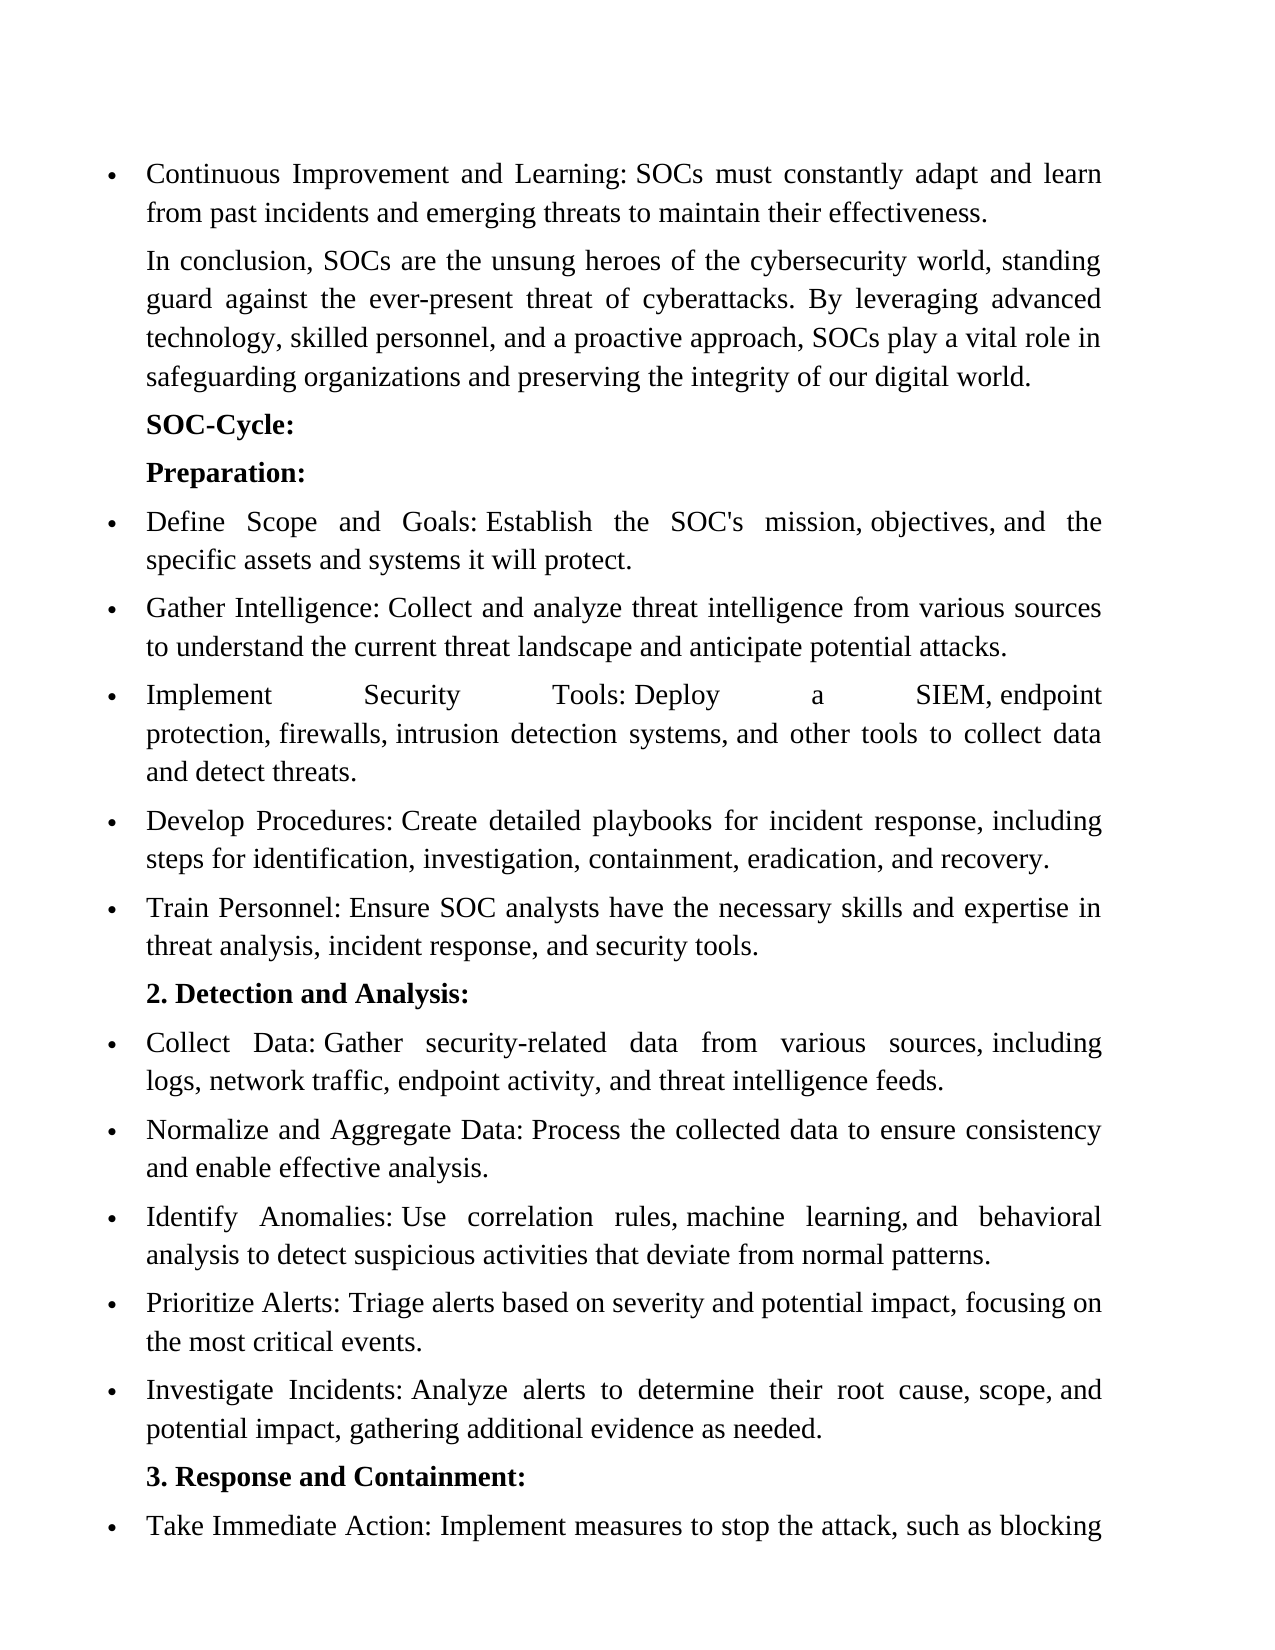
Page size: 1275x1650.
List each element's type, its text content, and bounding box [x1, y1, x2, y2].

text Preparation: [146, 455, 1102, 489]
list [108, 1508, 1102, 1541]
text SOC-Cycle: [146, 407, 1102, 441]
list Gather Intelligence: Collect and analyze threat intelligence from various sources to understand the current threat landscape and anticipate potential attacks. [108, 591, 1102, 663]
list Continuous Improvement and Learning: SOCs must constantly adapt and learn from past incidents and emerging threats to maintain their effectiveness. [108, 156, 1102, 228]
text In conclusion, SOCs are the unsung heroes of the cybersecurity world, standing guard against the ever-present threat of cyberattacks. By leveraging advanced technology, skilled personnel, and a proactive approach, SOCs play a vital role in safeguarding organizations and preserving the integrity of our digital world. [146, 243, 1102, 392]
list Prioritize Alerts: Triage alerts based on severity and potential impact, focusing on the most critical events. [108, 1286, 1102, 1358]
list Develop Procedures: Create detailed playbooks for incident response, including steps for identification, investigation, containment, eradication, and recovery. [108, 803, 1102, 875]
list Train Personnel: Ensure SOC analysts have the necessary skills and expertise in threat analysis, incident response, and security tools. [108, 890, 1102, 962]
list Normalize and Aggregate Data: Process the collected data to ensure consistency and enable effective analysis. [108, 1112, 1102, 1184]
text 2. Detection and Analysis: [146, 977, 1102, 1010]
list Identify Anomalies: Use correlation rules, machine learning, and behavioral analysis to detect suspicious activities that deviate from normal patterns. [108, 1199, 1102, 1271]
text 3. Response and Containment: [146, 1459, 1102, 1493]
list Implement Security Tools: Deploy a SIEM, endpoint protection, firewalls, intrusion detection systems, and other tools to collect data and detect threats. [108, 677, 1102, 788]
list Investigate Incidents: Analyze alerts to determine their root cause, scope, and potential impact, gathering additional evidence as needed. [108, 1372, 1102, 1444]
list Define Scope and Goals: Establish the SOC's mission, objectives, and the specific assets and systems it will protect. [108, 504, 1102, 576]
list Collect Data: Gather security-related data from various sources, including logs, network traffic, endpoint activity, and threat intelligence feeds. [108, 1025, 1102, 1097]
